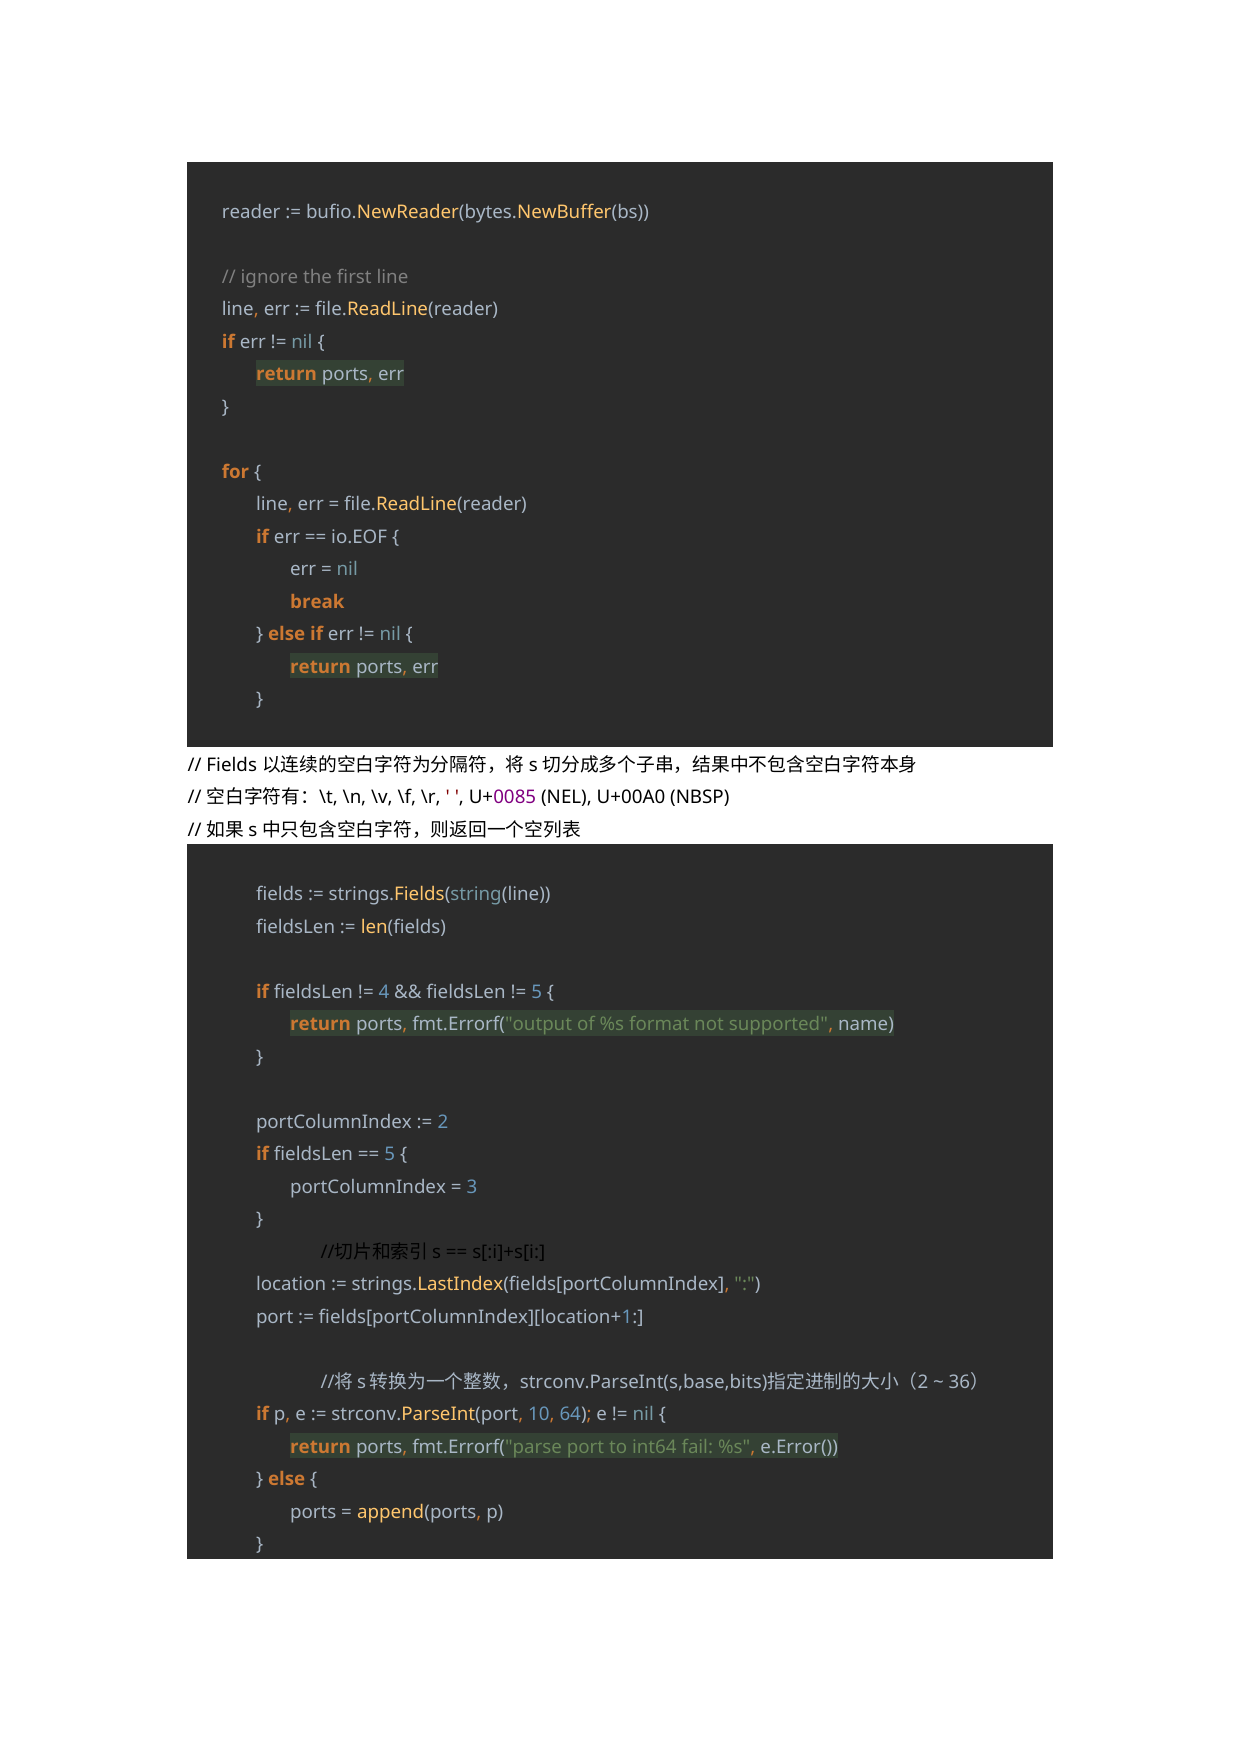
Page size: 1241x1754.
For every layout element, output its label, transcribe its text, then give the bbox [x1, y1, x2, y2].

text fields := strings.Fields(string(line)) fieldsLen := len(fields) if fieldsLen != 4 && fieldsLen != 5 { return ports, fmt.Errorf("output of %s format not supported", name) } portColumnIndex := 2 if fieldsLen == 5 { portColumnIndex = 3 } [187, 877, 1053, 1234]
text location := strings.LastIndex(fields[portColumnIndex], ":") port := fields[portColumnIndex][location+1:] [187, 1267, 1053, 1364]
text //将s转换为一个整数，strconv.ParseInt(s,base,bits)指定进制的大小（2 ~ 36） [187, 1364, 1053, 1397]
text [187, 1397, 1053, 1559]
text // 空白字符有：\t, \n, \v, \f, \r, ' ', U+0085 (NEL), U+00A0 (NBSP) [187, 779, 1053, 812]
text //切片和索引s == s[:i]+s[i:] [187, 1234, 1053, 1267]
text // Fields 以连续的空白字符为分隔符，将 s 切分成多个子串，结果中不包含空白字符本身 [187, 747, 1053, 779]
text // 如果 s 中只包含空白字符，则返回一个空列表 [187, 812, 1053, 844]
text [187, 162, 1053, 714]
